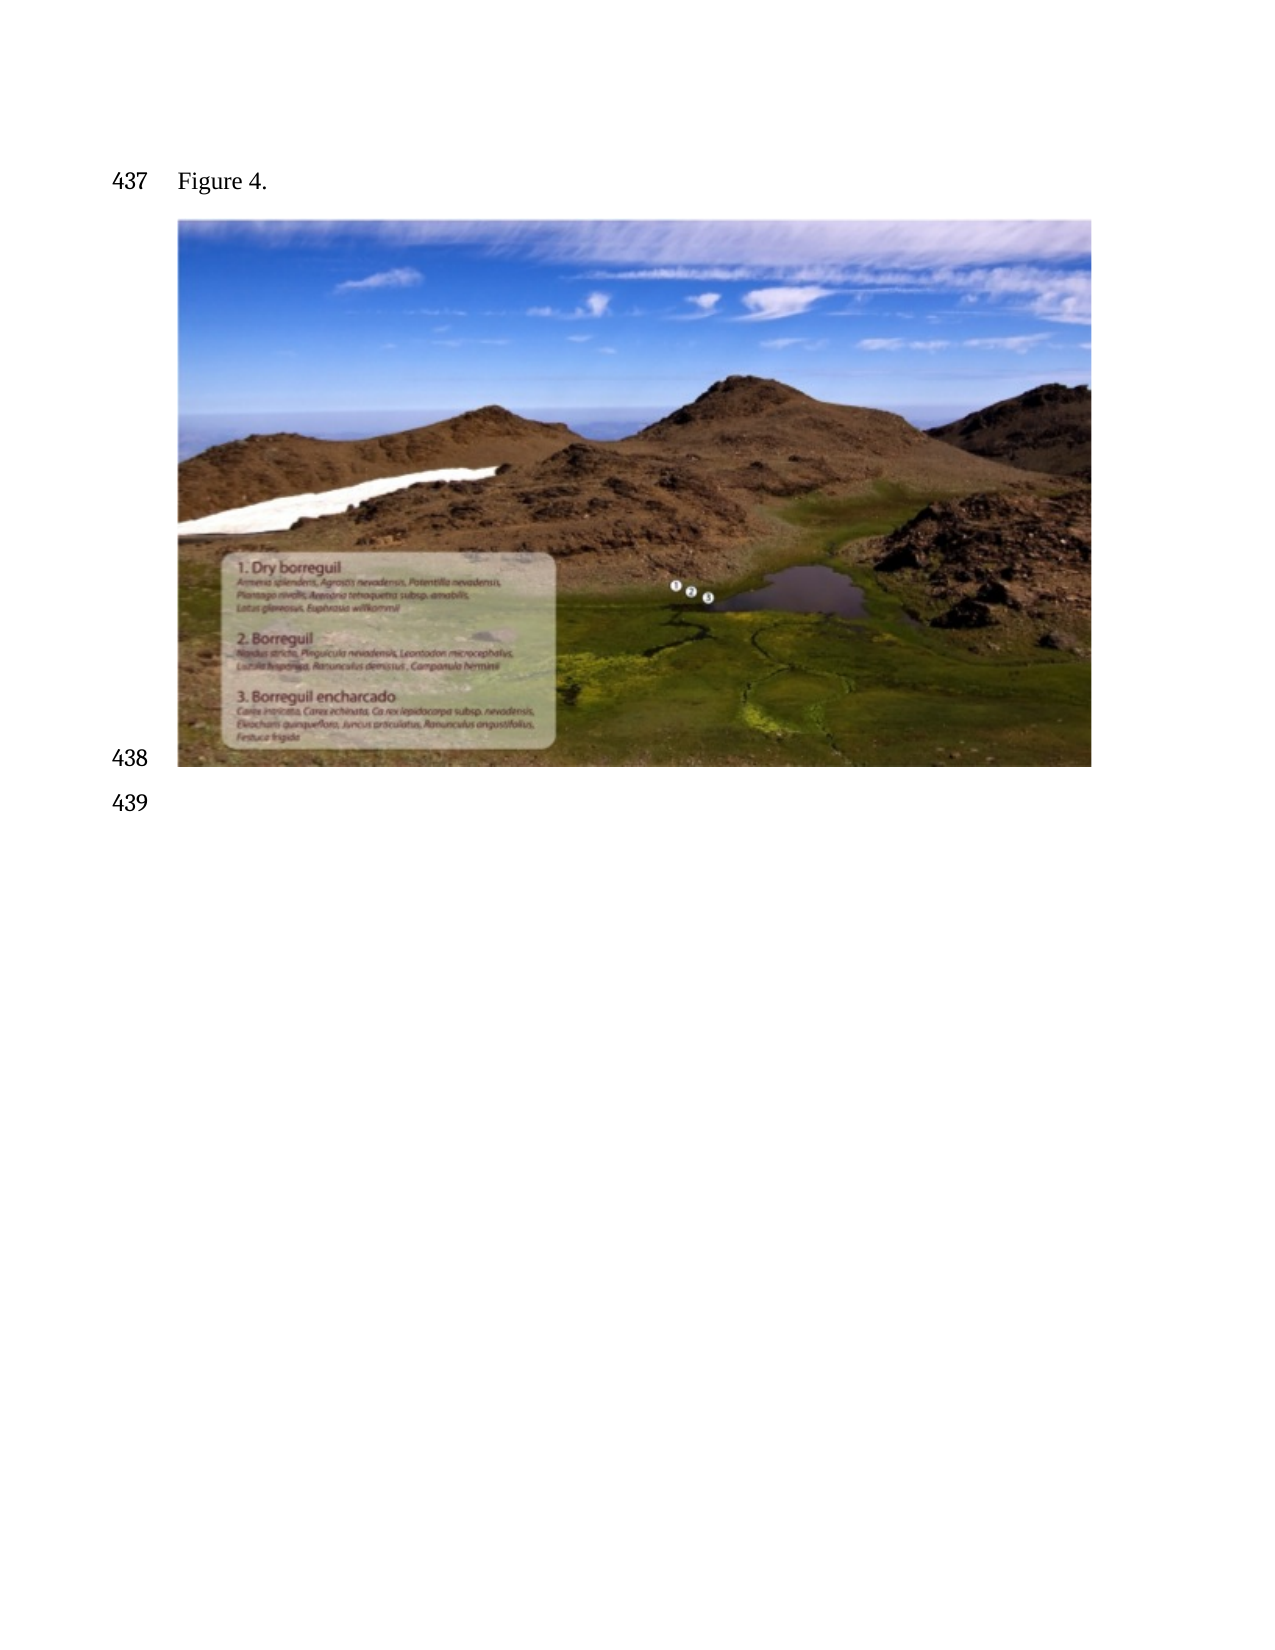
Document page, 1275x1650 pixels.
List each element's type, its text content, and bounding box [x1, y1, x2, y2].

picture [177, 218, 1092, 767]
text Figure 4. [177, 166, 1098, 195]
